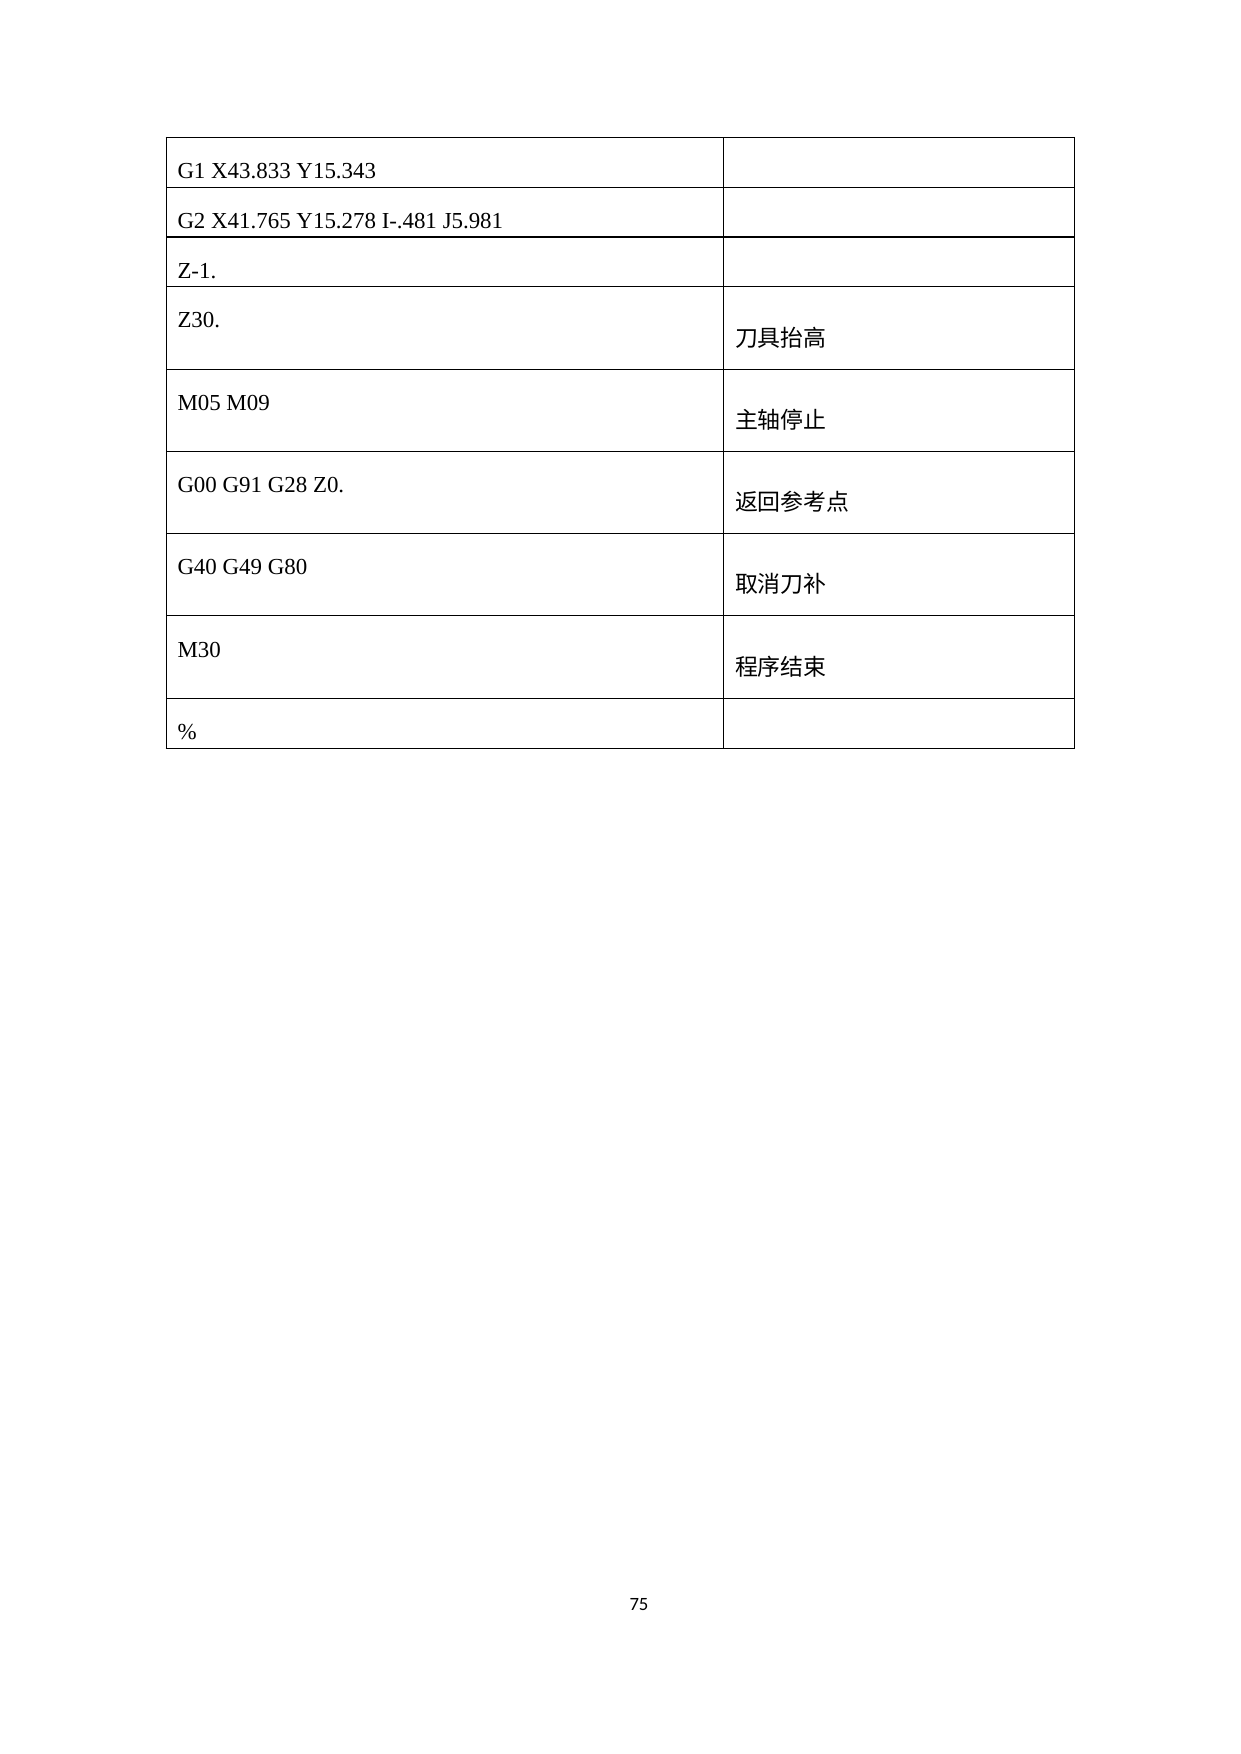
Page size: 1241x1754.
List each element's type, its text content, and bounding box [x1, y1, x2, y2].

table_cell [724, 699, 1074, 747]
table_cell 取消刀补 [724, 534, 1074, 615]
table_cell Z-1. [167, 238, 723, 286]
table_cell [724, 188, 1074, 236]
table_cell G2 X41.765 Y15.278 I-.481 J5.981 [167, 188, 723, 236]
table_cell % [167, 699, 723, 747]
table_cell G00 G91 G28 Z0. [167, 452, 723, 533]
table_cell M30 [167, 616, 723, 698]
table_cell 主轴停止 [724, 370, 1074, 451]
table_cell 返回参考点 [724, 452, 1074, 533]
table_cell G1 X43.833 Y15.343 [167, 138, 723, 187]
table_cell 刀具抬高 [724, 287, 1074, 368]
table_cell M05 M09 [167, 370, 723, 451]
table_cell 程序结束 [724, 616, 1074, 698]
table_cell [724, 138, 1074, 187]
table_cell G40 G49 G80 [167, 534, 723, 615]
table_cell [724, 238, 1074, 286]
table_cell Z30. [167, 287, 723, 368]
